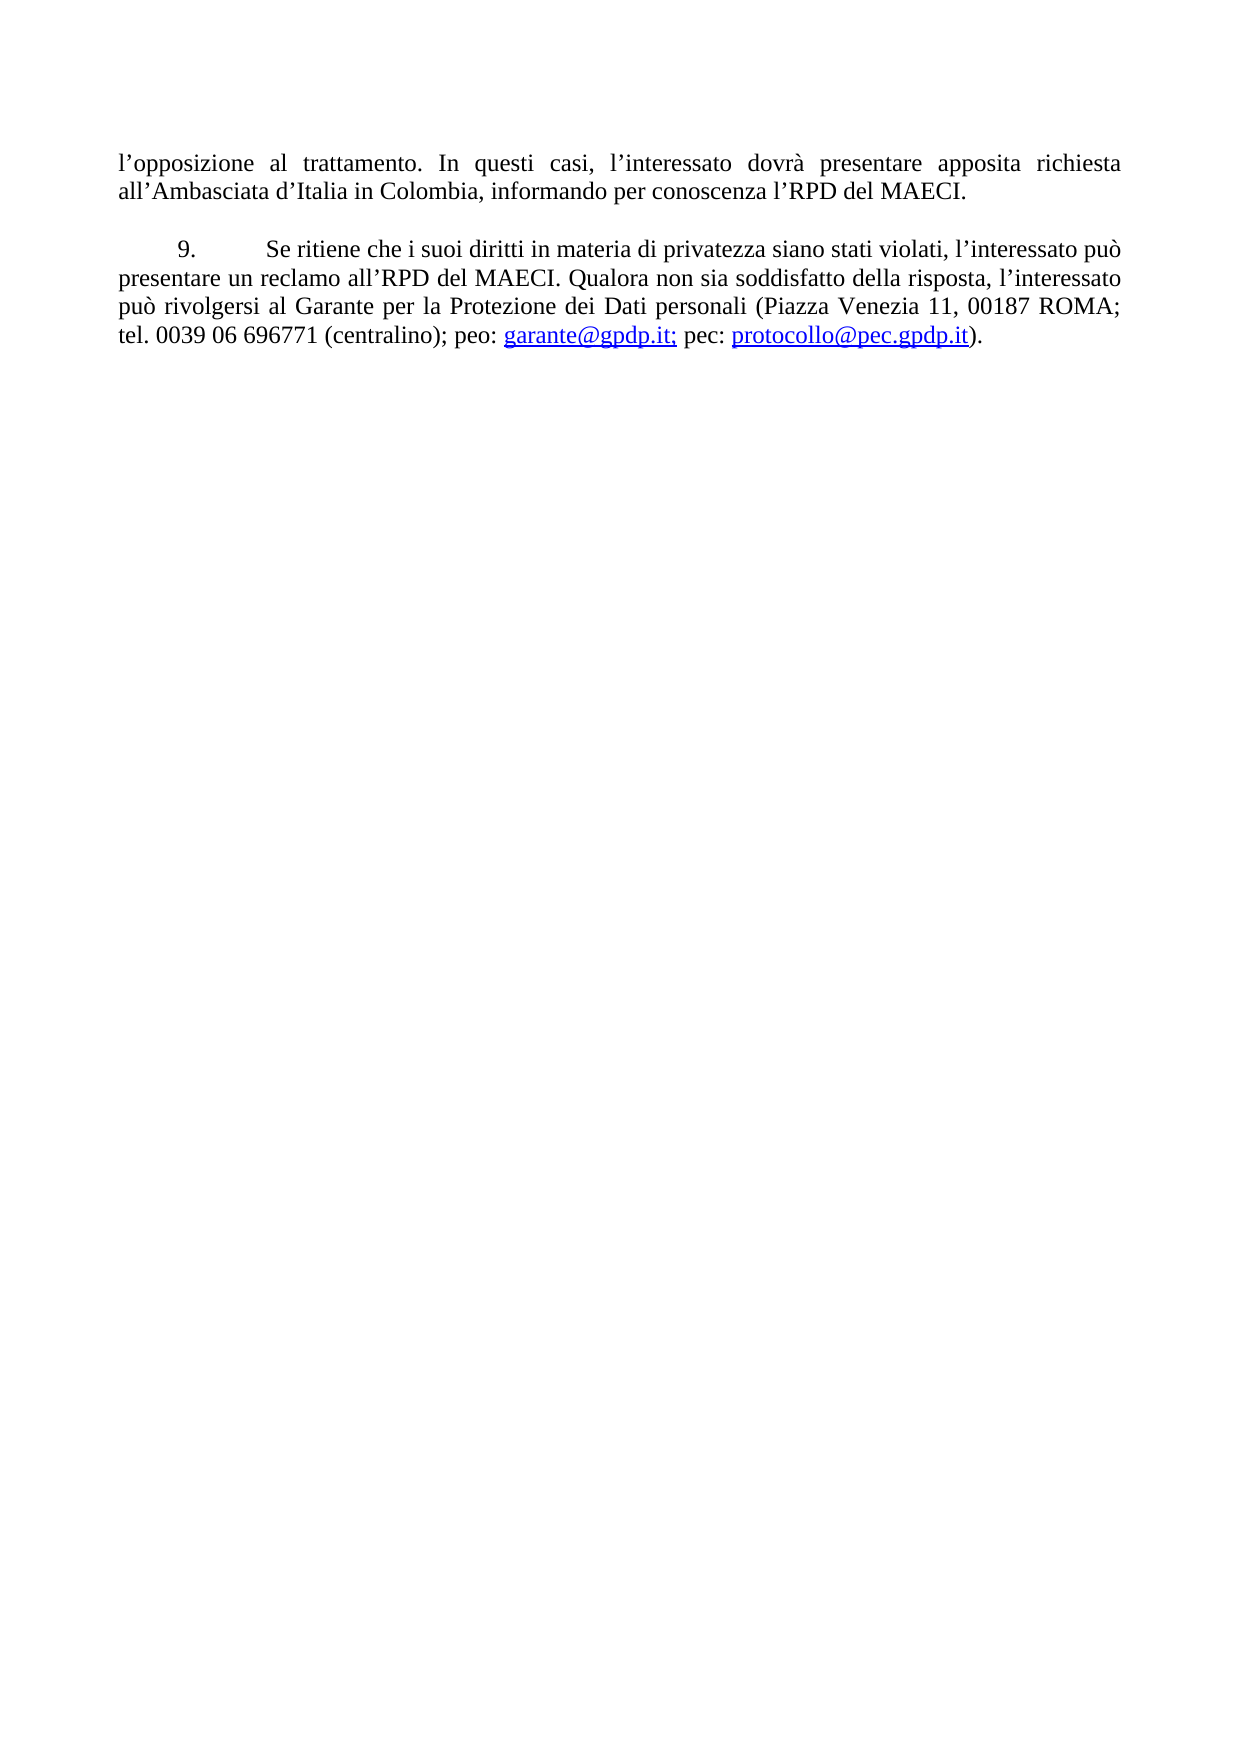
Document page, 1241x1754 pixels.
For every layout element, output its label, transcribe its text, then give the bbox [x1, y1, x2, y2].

list Se ritiene che i suoi diritti in materia di privatezza siano stati violati, l’interessato può presentare un reclamo all’RPD del MAECI. Qualora non sia soddisfatto della risposta, l’interessato può rivolgersi al Garante per la Protezione dei Dati personali (Piazza Venezia 11, 00187 ROMA; tel. 0039 06 696771 (centralino); peo: garante@gpdp.it; pec: protocollo@pec.gpdp.it). [118, 234, 1122, 349]
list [118, 148, 1122, 205]
